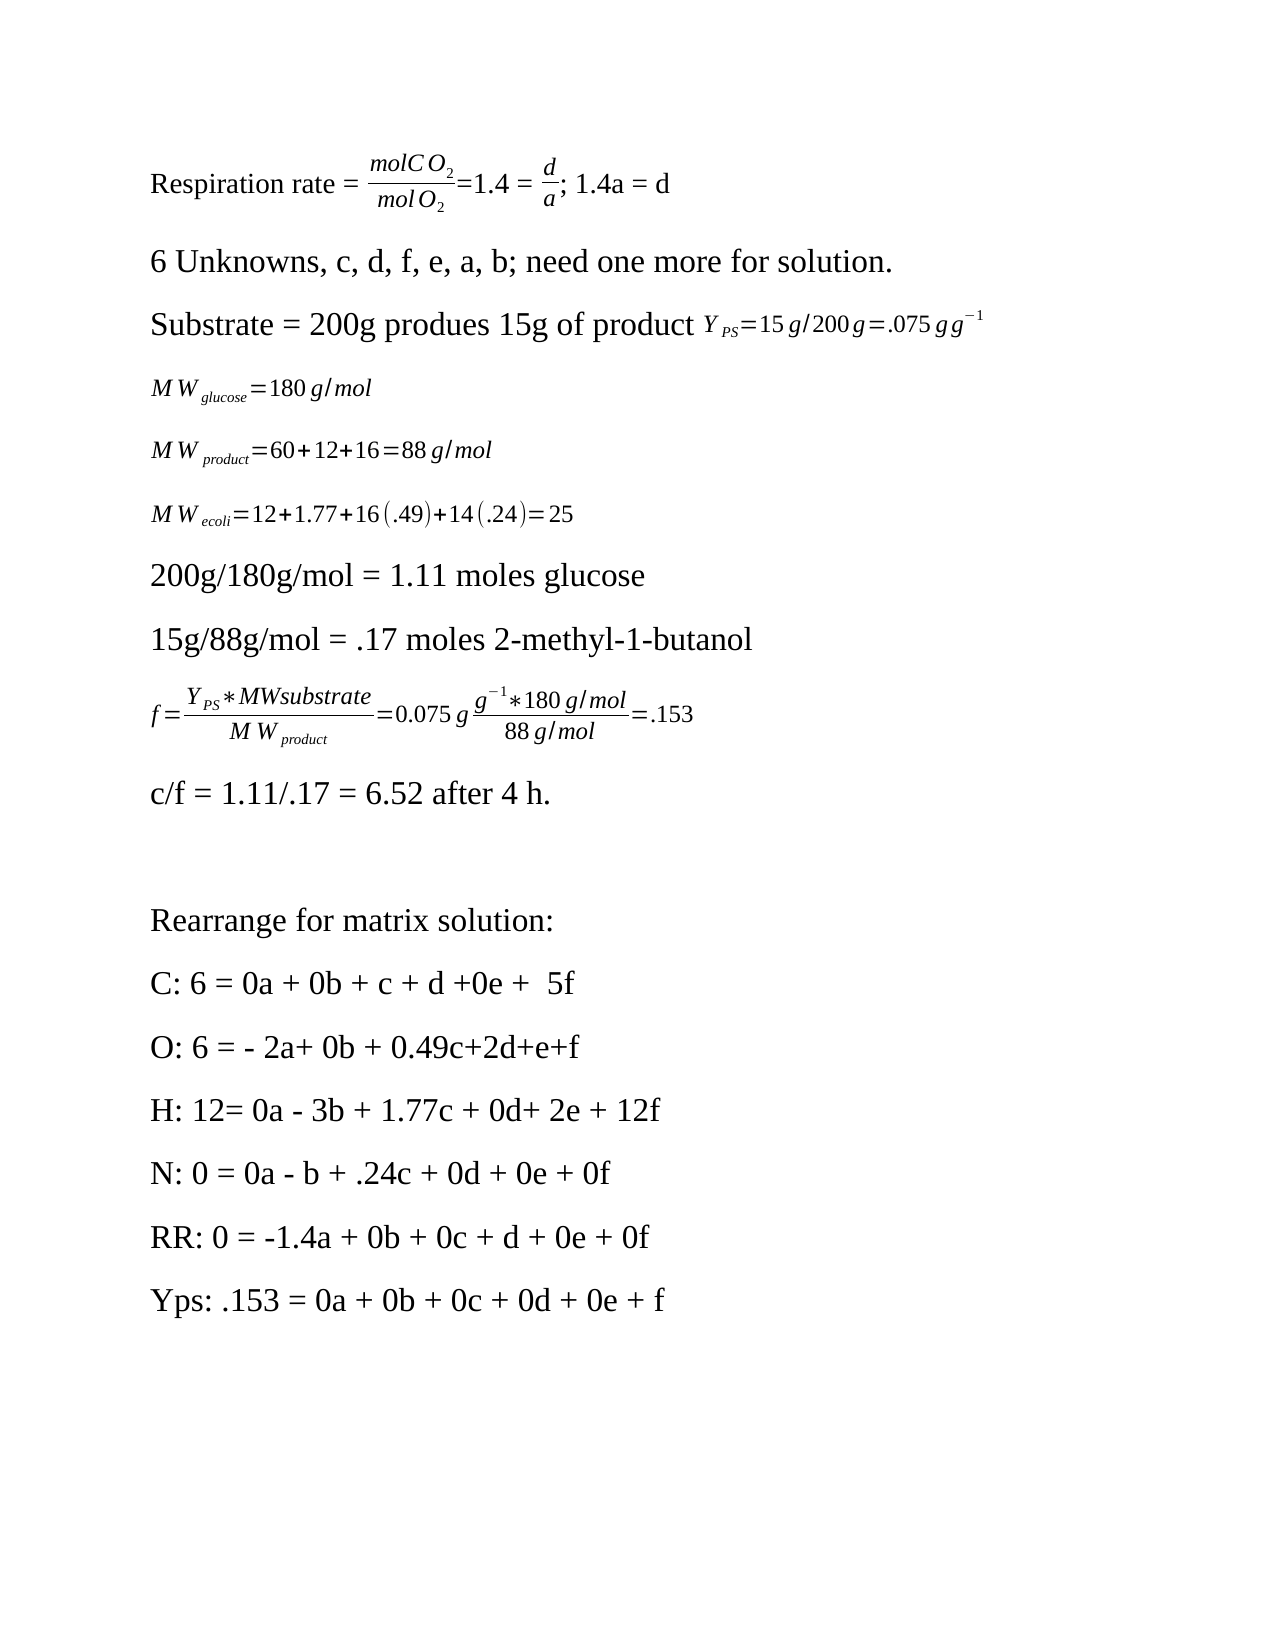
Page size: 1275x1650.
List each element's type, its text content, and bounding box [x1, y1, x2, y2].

text O: 6 = - 2a+ 0b + 0.49c+2d+e+f [150, 1027, 1125, 1065]
text N: 0 = 0a - b + .24c + 0d + 0e + 0f [150, 1153, 1125, 1192]
text 15g/88g/mol = .17 moles 2-methyl-1-butanol [150, 619, 1125, 657]
text Respiration rate = =1.4 = ; 1.4a = d [150, 150, 1125, 216]
text C: 6 = 0a + 0b + c + d +0e + 5f [150, 963, 1125, 1002]
text c/f = 1.11/.17 = 6.52 after 4 h. [150, 773, 1125, 812]
text H: 12= 0a - 3b + 1.77c + 0d+ 2e + 12f [150, 1090, 1125, 1128]
text RR: 0 = -1.4a + 0b + 0c + d + 0e + 0f [150, 1217, 1125, 1255]
text Yps: .153 = 0a + 0b + 0c + 0d + 0e + f [150, 1280, 1125, 1318]
text 200g/180g/mol = 1.11 moles glucose [150, 556, 1125, 594]
text Rearrange for matrix solution: [150, 900, 1125, 938]
text Substrate = 200g produes 15g of product [150, 305, 1125, 343]
text 6 Unknowns, c, d, f, e, a, b; need one more for solution. [150, 241, 1125, 280]
